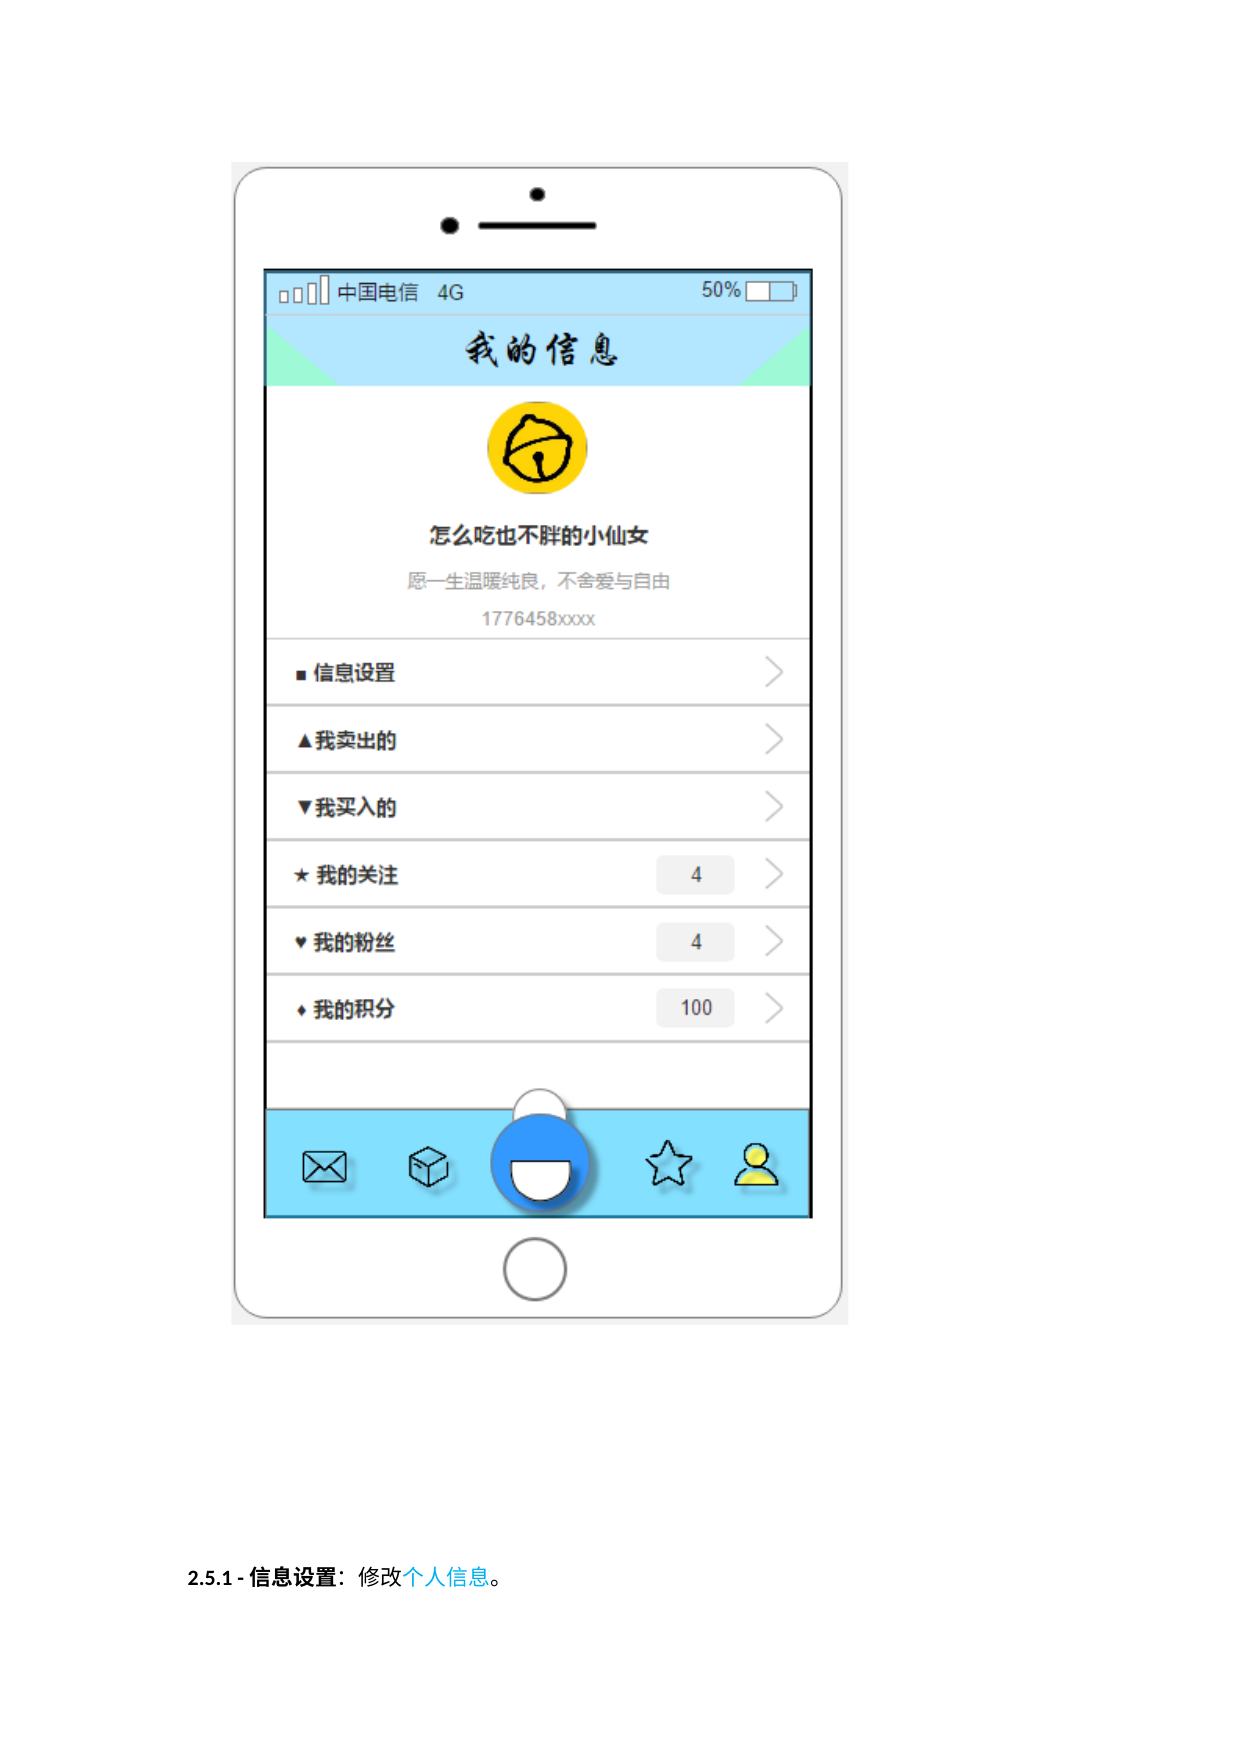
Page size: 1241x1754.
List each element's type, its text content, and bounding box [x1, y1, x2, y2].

picture [231, 162, 849, 1325]
text 2.5.1 - 信息设置：修改个人信息。 [187, 1559, 1053, 1592]
